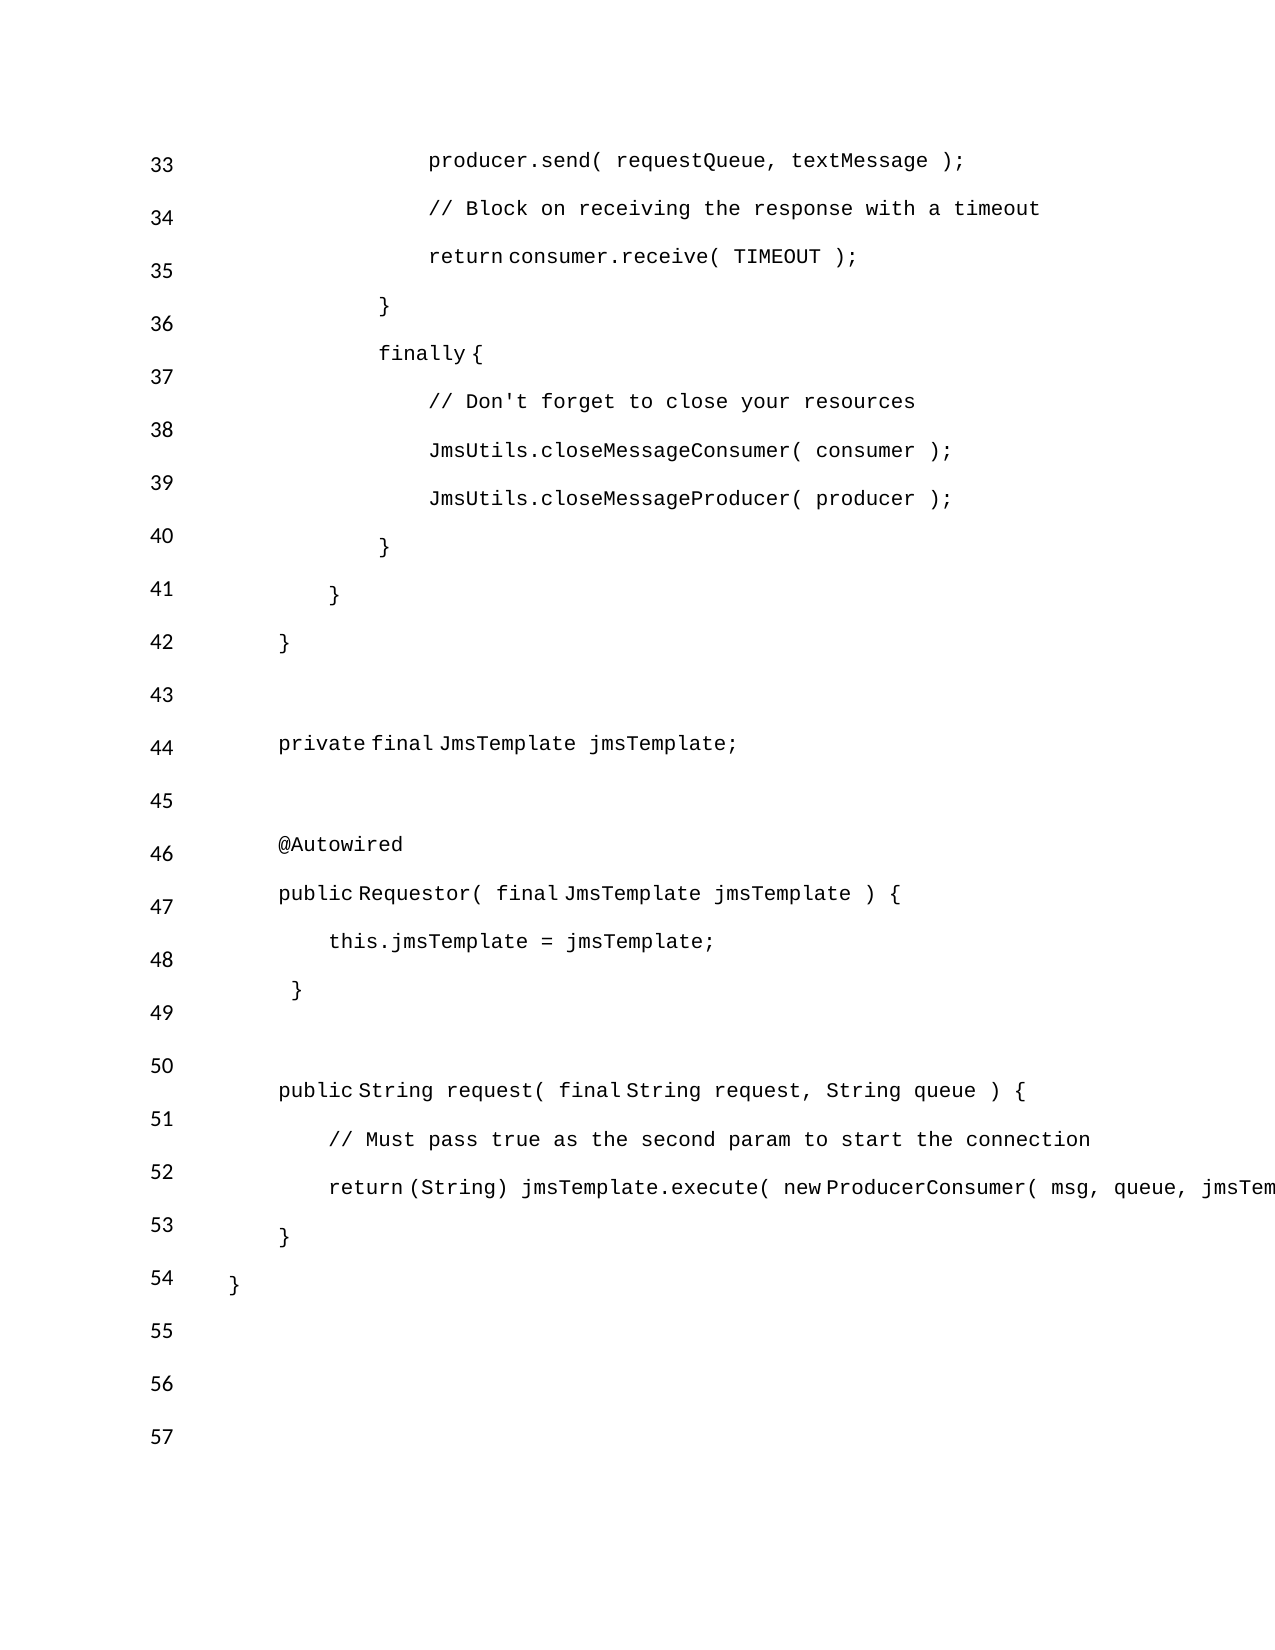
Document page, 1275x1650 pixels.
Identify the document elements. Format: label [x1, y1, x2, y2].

table_header [228, 150, 1275, 1475]
table_header [150, 150, 228, 1475]
